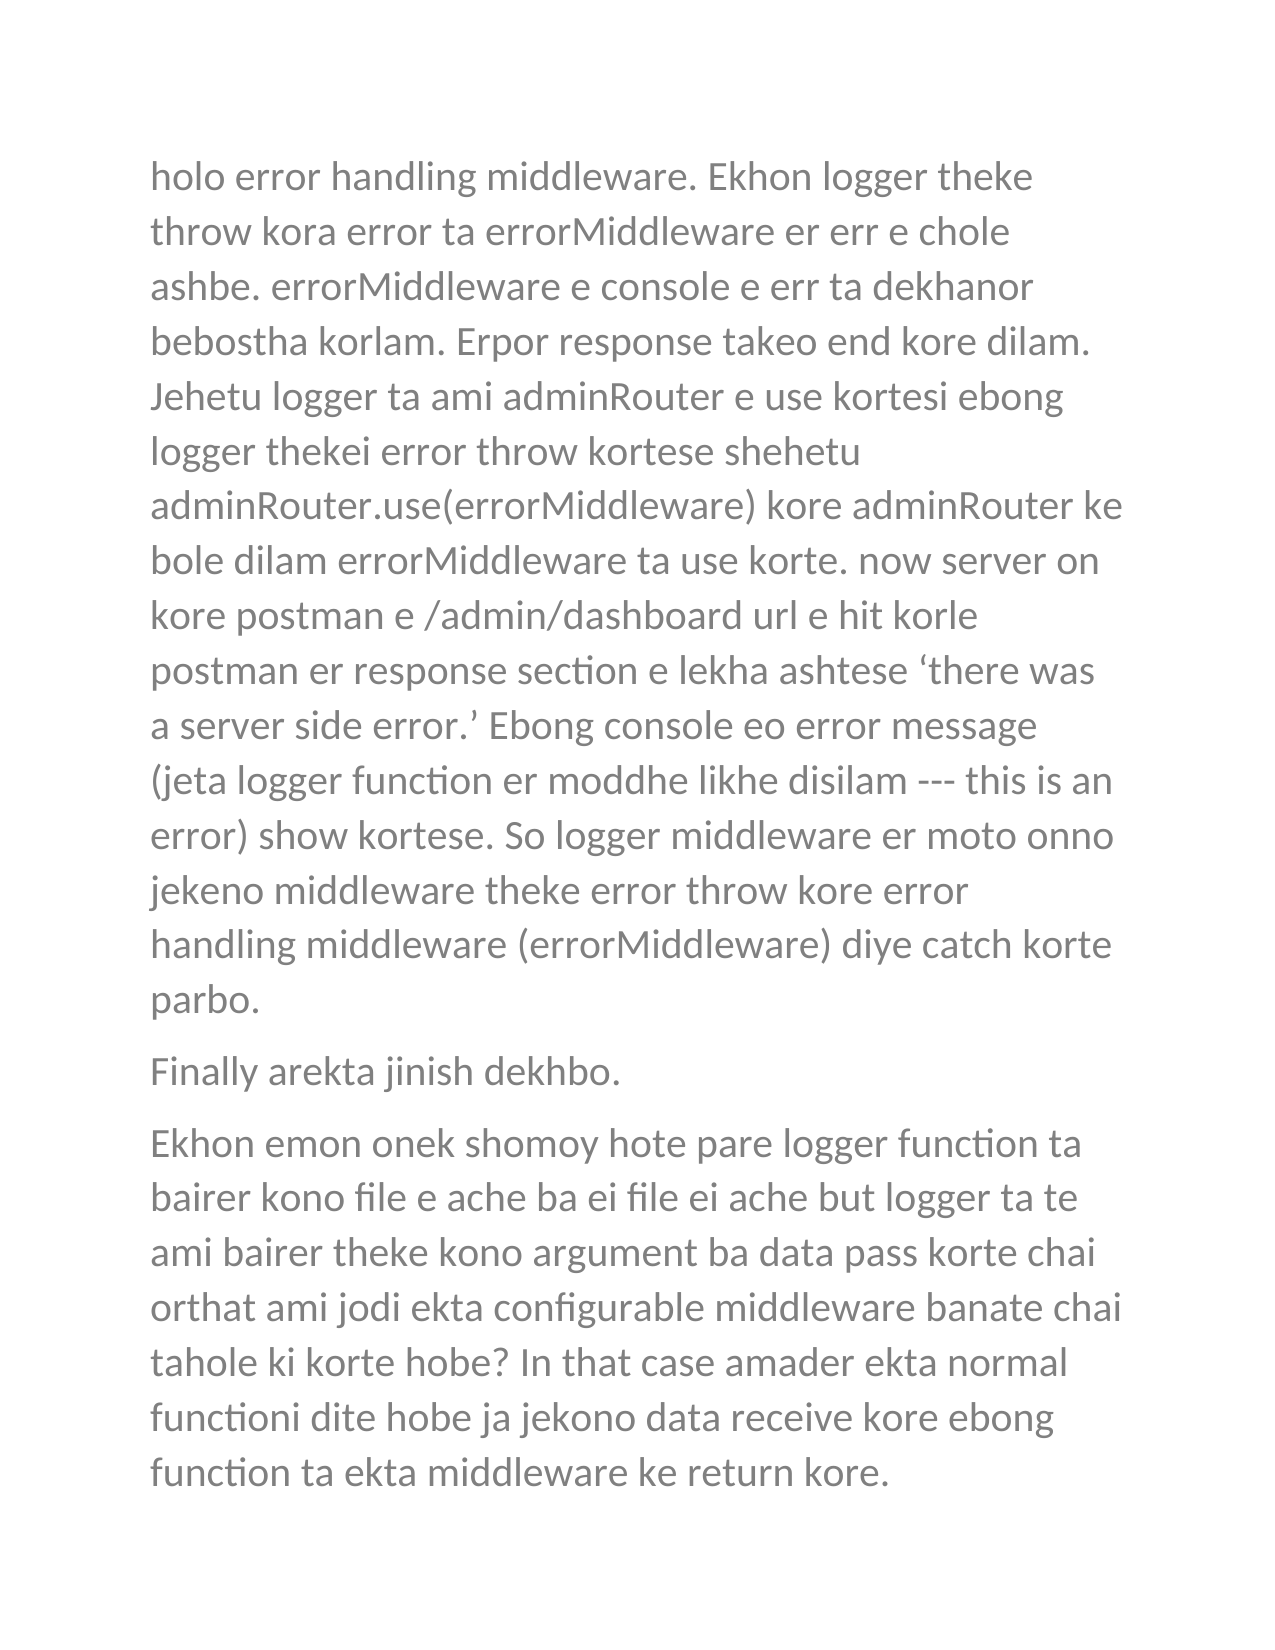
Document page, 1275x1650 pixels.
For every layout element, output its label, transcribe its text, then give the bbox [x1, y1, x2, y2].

text Finally arekta jinish dekhbo. [150, 1045, 1125, 1096]
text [150, 150, 1125, 1024]
text Ekhon emon onek shomoy hote pare logger function ta bairer kono file e ache ba ei file ei ache but logger ta te ami bairer theke kono argument ba data pass korte chai orthat ami jodi ekta configurable middleware banate chai tahole ki korte hobe? In that case amader ekta normal functioni dite hobe ja jekono data receive kore ebong function ta ekta middleware ke return kore. [150, 1117, 1125, 1497]
